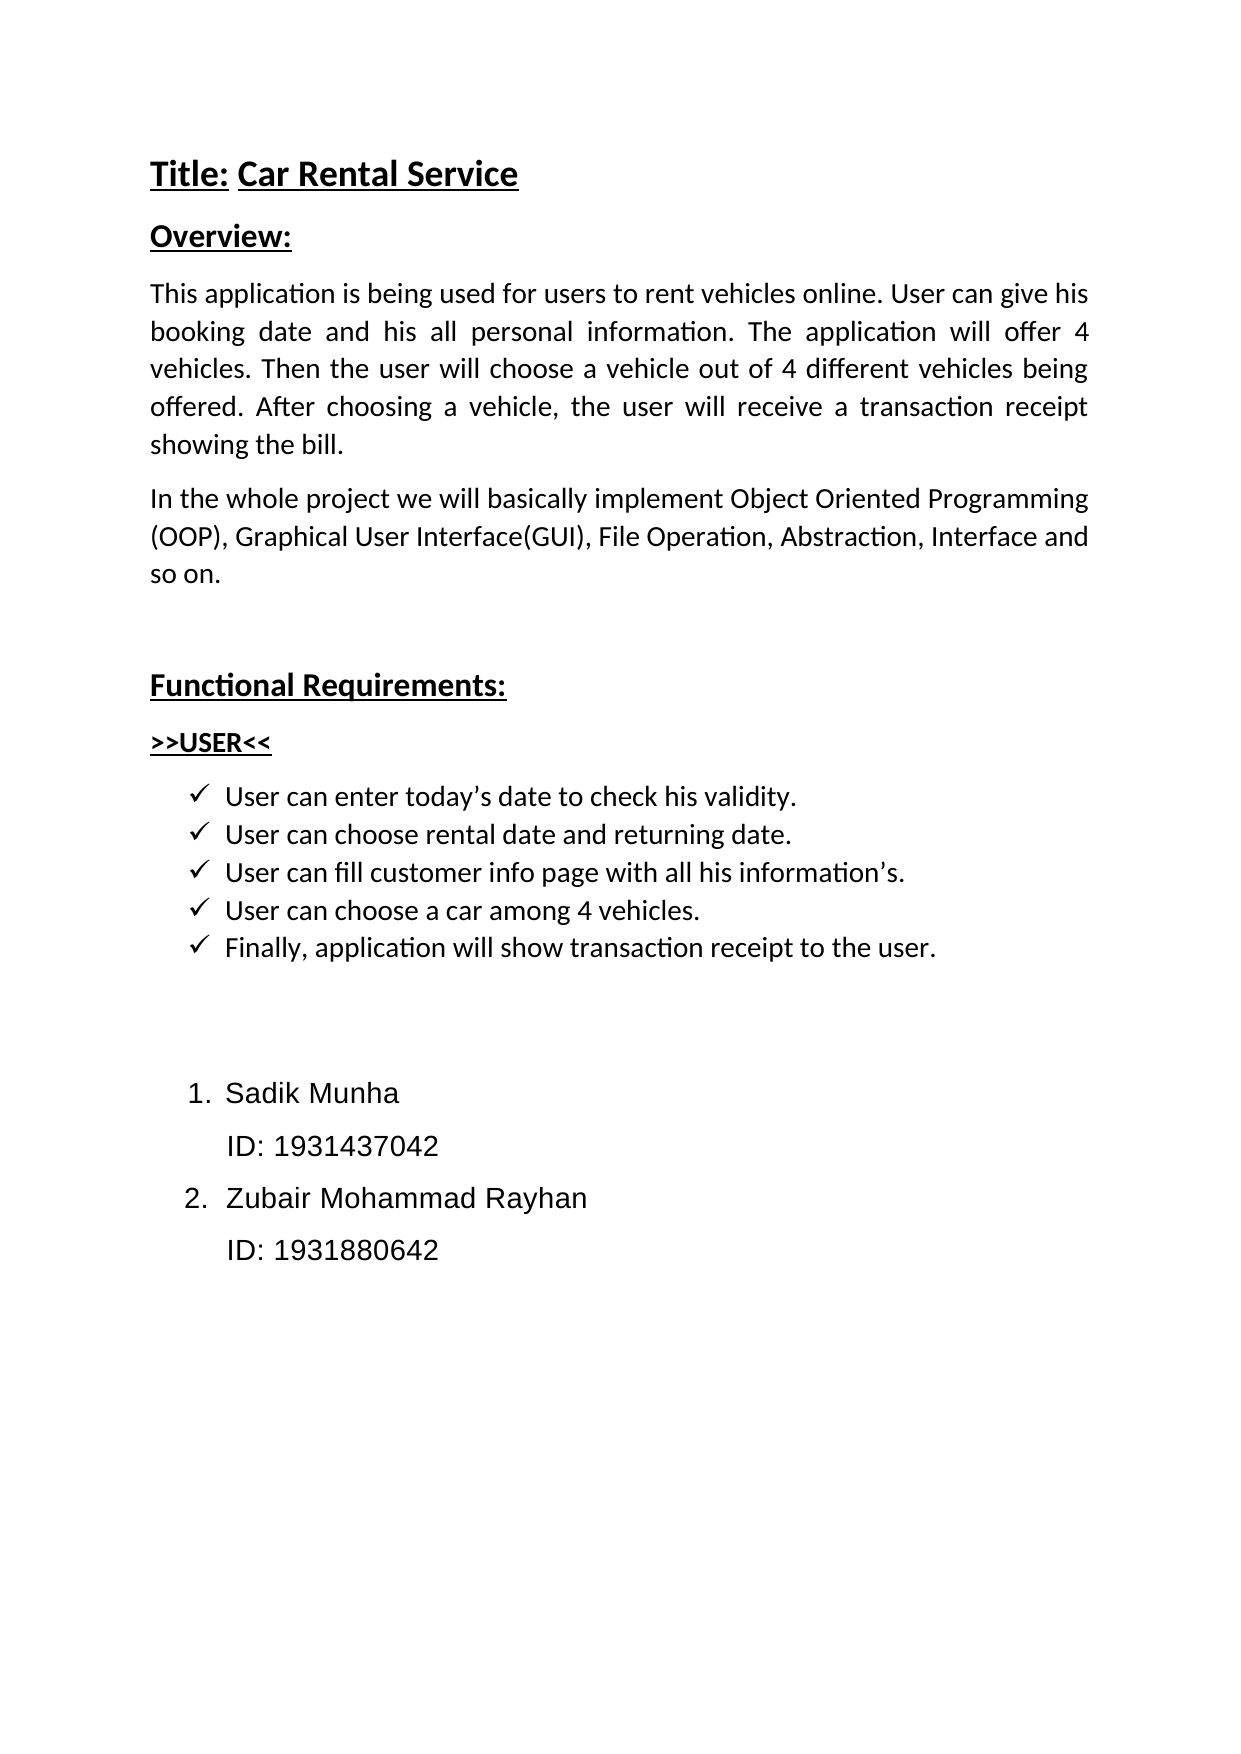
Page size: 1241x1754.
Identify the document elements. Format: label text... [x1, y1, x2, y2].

text ID: 1931880642 [150, 1233, 1090, 1267]
list User can choose rental date and returning date. [187, 816, 1090, 852]
text Title: Car Rental Service [150, 150, 1090, 196]
list User can fill customer info page with all his information’s. [187, 854, 1090, 889]
text In the whole project we will basically implement Object Oriented Programming (OOP), Graphical User Interface(GUI), File Operation, Abstraction, Interface and so on. [150, 480, 1090, 591]
text 2. Zubair Mohammad Rayhan [150, 1181, 1090, 1214]
list Finally, application will show transaction receipt to the user. [187, 929, 1090, 965]
text This application is being used for users to rent vehicles online. User can give his booking date and his all personal information. The application will offer 4 vehicles. Then the user will choose a vehicle out of 4 different vehicles being offered. After choosing a vehicle, the user will receive a transaction receipt showing the bill. [150, 275, 1090, 461]
list User can enter today’s date to check his validity. [187, 778, 1090, 814]
text >>USER<< [150, 724, 1090, 760]
text Overview: [150, 215, 1090, 256]
text ID: 1931437042 [150, 1129, 1090, 1162]
list User can choose a car among 4 vehicles. [187, 892, 1090, 927]
list Sadik Munha [187, 1076, 1090, 1110]
text Functional Requirements: [150, 664, 1090, 705]
